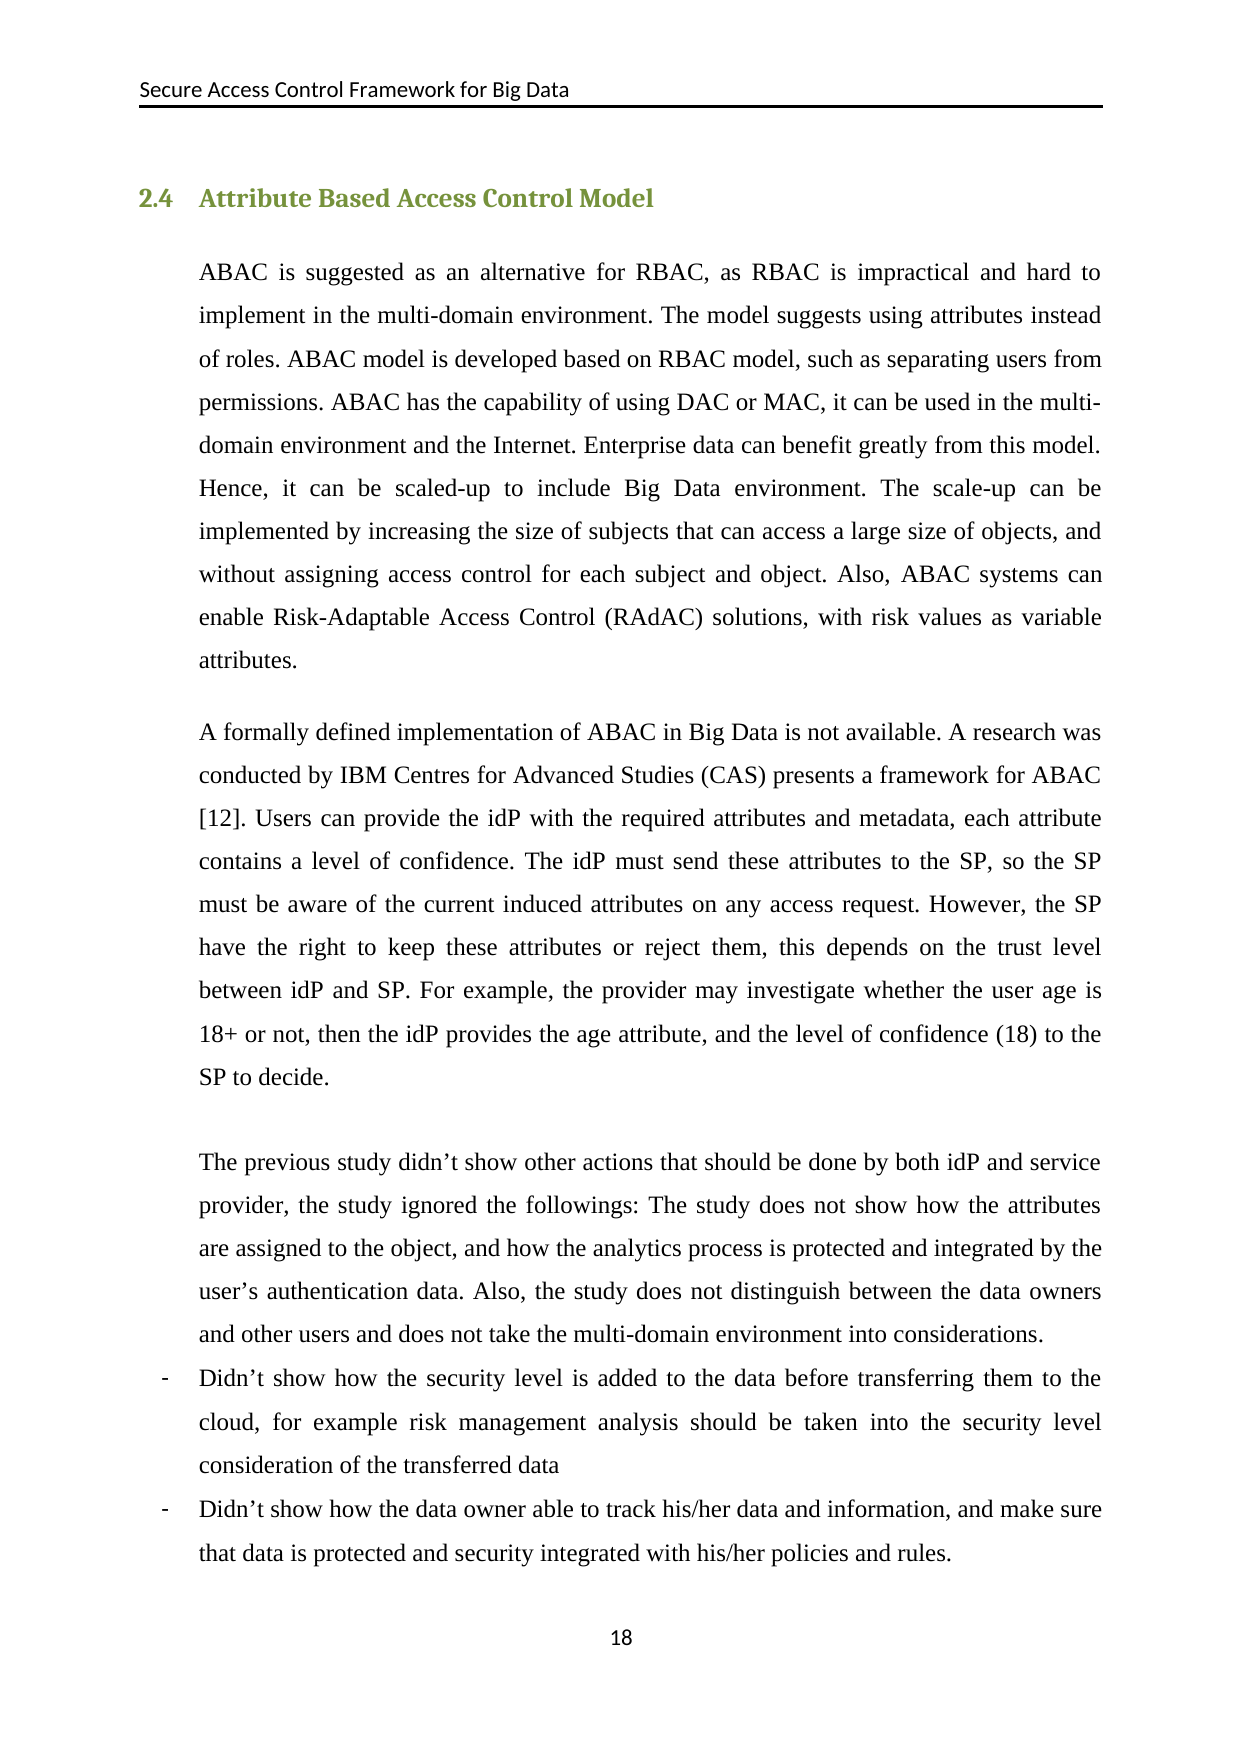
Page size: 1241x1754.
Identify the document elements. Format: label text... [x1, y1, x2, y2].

list Didn’t show how the security level is added to the data before transferring them to the cloud, for example risk management analysis should be taken into the security level consideration of the transferred data [161, 1362, 1103, 1479]
list Didn’t show how the data owner able to track his/her data and information, and make sure that data is protected and security integrated with his/her policies and rules. [161, 1494, 1103, 1567]
text The previous study didn’t show other actions that should be done by both idP and service provider, the study ignored the followings: The study does not show how the attributes are assigned to the object, and how the analytics process is protected and integrated by the user’s authentication data. Also, the study does not distinguish between the data owners and other users and does not take the multi-domain environment into considerations. [198, 1147, 1103, 1348]
text A formally defined implementation of ABAC in Big Data is not available. A research was conducted by IBM Centres for Advanced Studies (CAS) presents a framework for ABAC [12]. Users can provide the idP with the required attributes and metadata, each attribute contains a level of confidence. The idP must send these attributes to the SP, so the SP must be aware of the current induced attributes on any access request. However, the SP have the right to keep these attributes or reject them, this depends on the trust level between idP and SP. For example, the provider may investigate whether the user age is 18+ or not, then the idP provides the age attribute, and the level of confidence (18) to the SP to decide. [198, 717, 1103, 1091]
subtitle Attribute Based Access Control Model [138, 183, 1103, 214]
text ABAC is suggested as an alternative for RBAC, as RBAC is impractical and hard to implement in the multi-domain environment. The model suggests using attributes instead of roles. ABAC model is developed based on RBAC model, such as separating users from permissions. ABAC has the capability of using DAC or MAC, it can be used in the multi-domain environment and the Internet. Enterprise data can benefit greatly from this model. Hence, it can be scaled-up to include Big Data environment. The scale-up can be implemented by increasing the size of subjects that can access a large size of objects, and without assigning access control for each subject and object. Also, ABAC systems can enable Risk-Adaptable Access Control (RAdAC) solutions, with risk values as variable attributes. [198, 257, 1103, 674]
